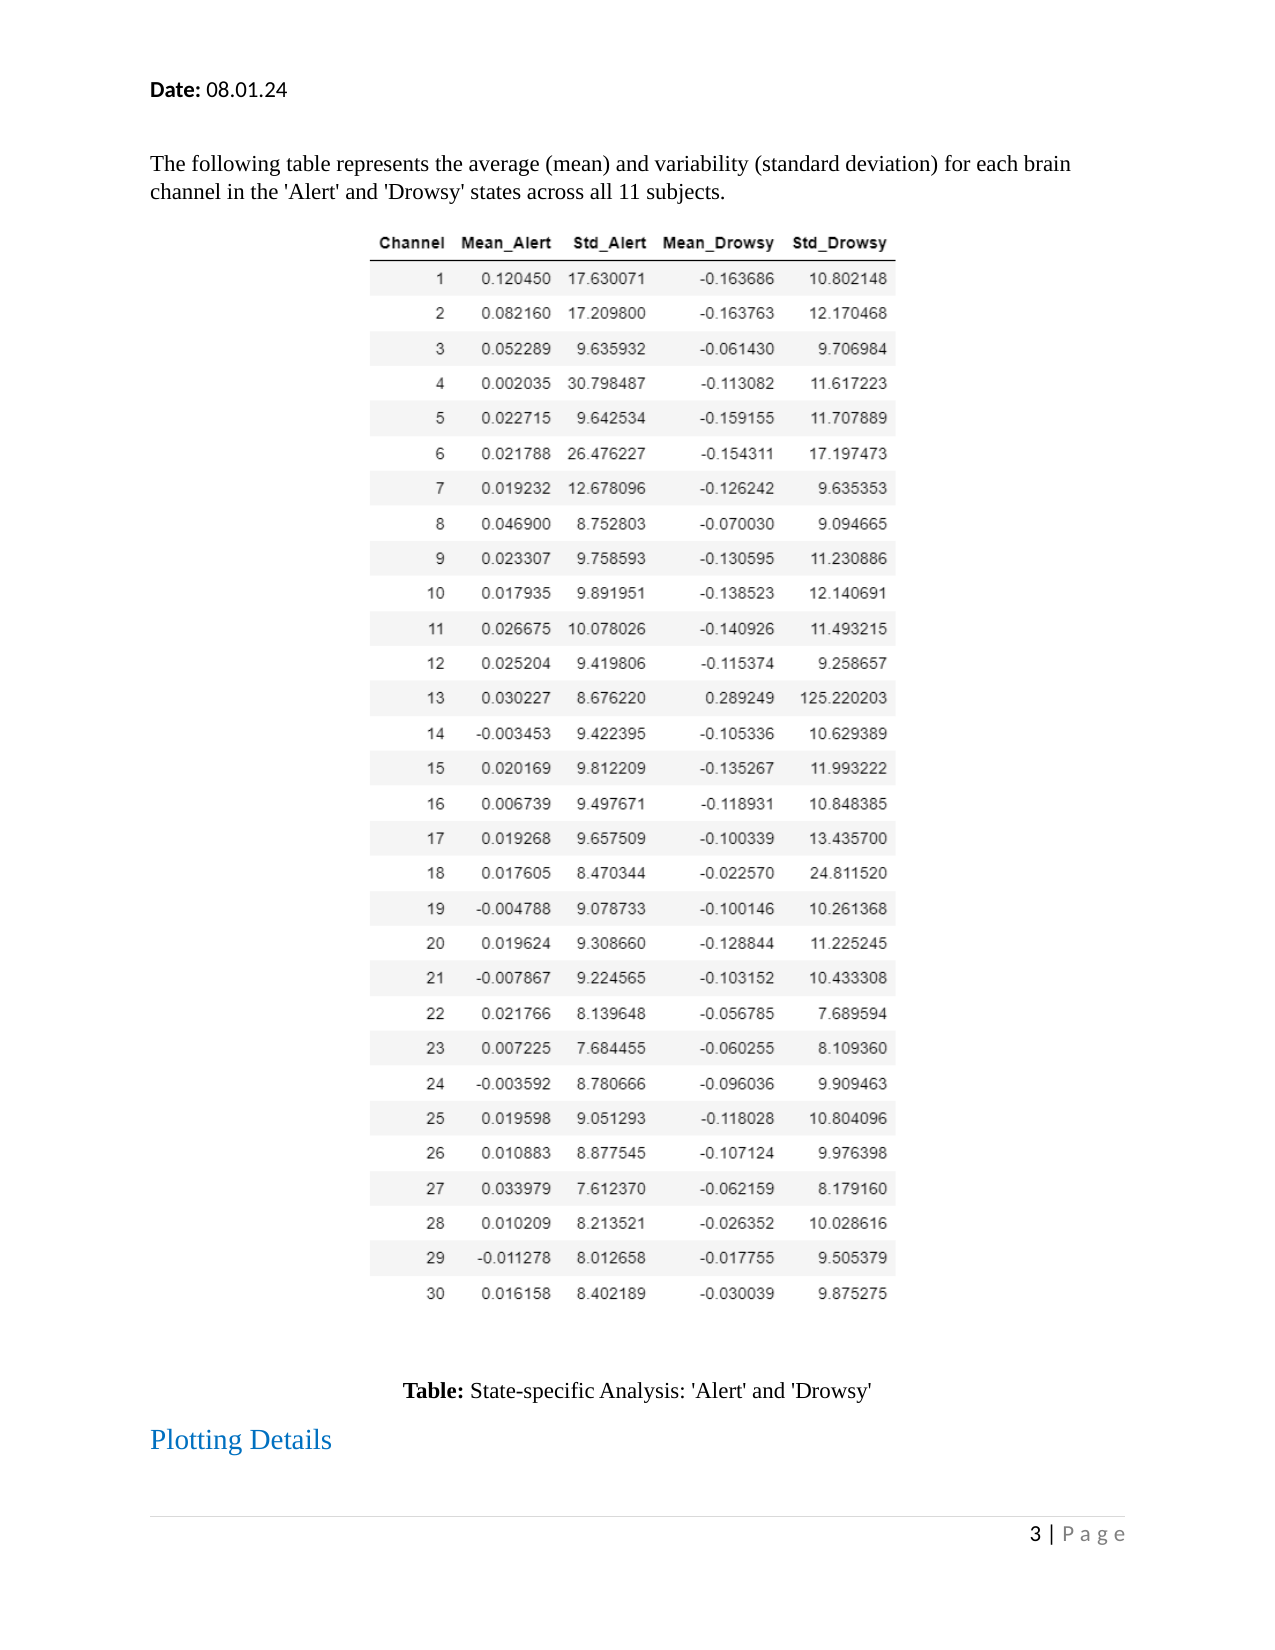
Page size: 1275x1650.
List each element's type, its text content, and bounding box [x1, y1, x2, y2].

text Table: State-specific Analysis: 'Alert' and 'Drowsy' [150, 1377, 1125, 1403]
picture [369, 223, 906, 1313]
text The following table represents the average (mean) and variability (standard deviation) for each brain channel in the 'Alert' and 'Drowsy' states across all 11 subjects. [150, 150, 1125, 205]
text Plotting Details [150, 1422, 1125, 1486]
